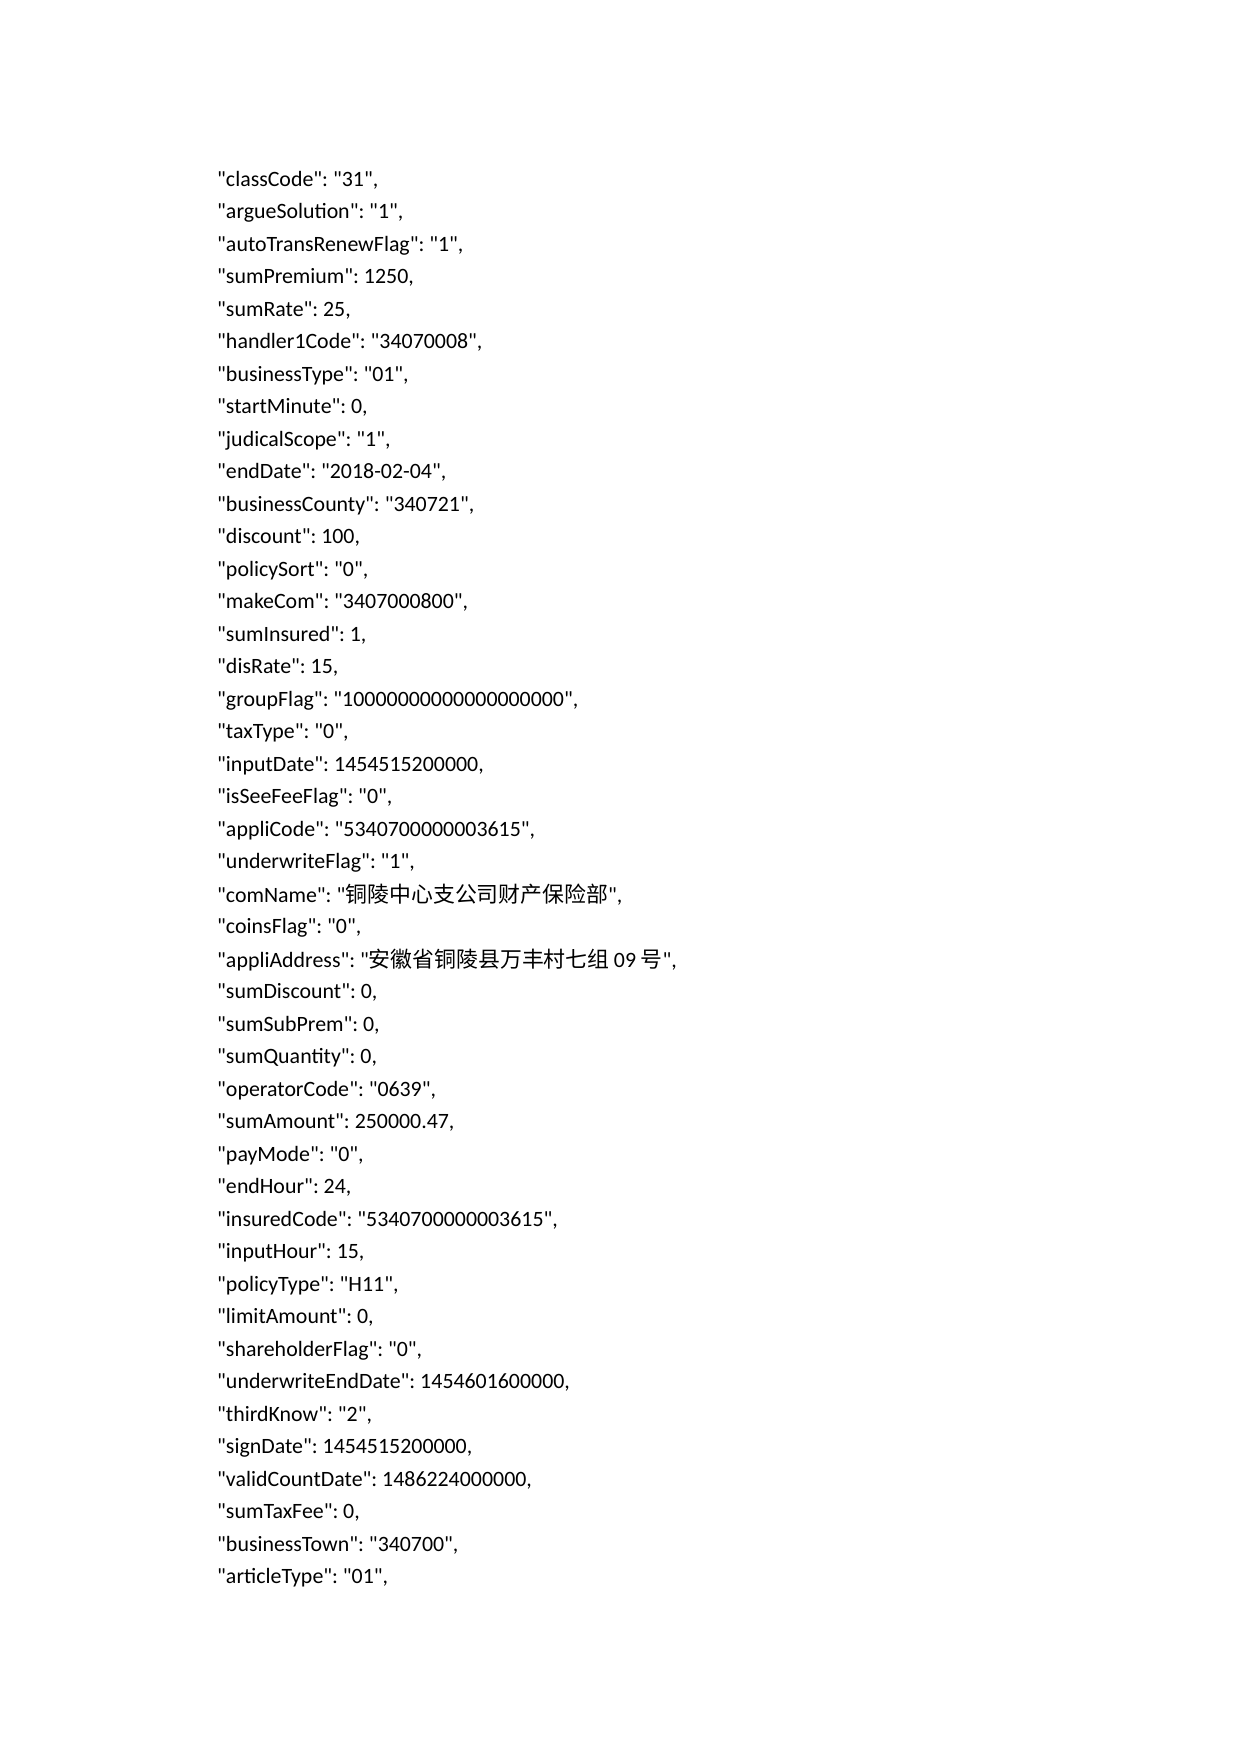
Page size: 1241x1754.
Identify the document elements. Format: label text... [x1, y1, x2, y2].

text "sumRate": 25, [187, 292, 1053, 324]
text "argueSolution": "1", [187, 194, 1053, 227]
text "handler1Code": "34070008", [187, 324, 1053, 357]
text "underwriteFlag": "1", [187, 844, 1053, 877]
text "insuredCode": "5340700000003615", [187, 1202, 1053, 1234]
text "autoTransRenewFlag": "1", [187, 227, 1053, 259]
text "sumQuantity": 0, [187, 1039, 1053, 1072]
text "endDate": "2018-02-04", [187, 454, 1053, 487]
text "sumInsured": 1, [187, 617, 1053, 649]
text "sumDiscount": 0, [187, 974, 1053, 1007]
text "underwriteEndDate": 1454601600000, [187, 1364, 1053, 1397]
text "signDate": 1454515200000, [187, 1429, 1053, 1462]
text "coinsFlag": "0", [187, 909, 1053, 942]
text "policyType": "H11", [187, 1267, 1053, 1299]
text "isSeeFeeFlag": "0", [187, 779, 1053, 812]
text "limitAmount": 0, [187, 1299, 1053, 1332]
text "shareholderFlag": "0", [187, 1332, 1053, 1364]
text "comName": "铜陵中心支公司财产保险部", [187, 877, 1053, 909]
text "endHour": 24, [187, 1169, 1053, 1202]
text "sumTaxFee": 0, [187, 1494, 1053, 1527]
text "businessType": "01", [187, 357, 1053, 389]
text "operatorCode": "0639", [187, 1072, 1053, 1104]
text "classCode": "31", [187, 162, 1053, 194]
text "validCountDate": 1486224000000, [187, 1462, 1053, 1494]
text "sumAmount": 250000.47, [187, 1104, 1053, 1137]
text "thirdKnow": "2", [187, 1397, 1053, 1429]
text "policySort": "0", [187, 552, 1053, 584]
text "discount": 100, [187, 519, 1053, 552]
text "makeCom": "3407000800", [187, 584, 1053, 617]
text "inputDate": 1454515200000, [187, 747, 1053, 779]
text "payMode": "0", [187, 1137, 1053, 1169]
text "sumPremium": 1250, [187, 259, 1053, 292]
text "businessCounty": "340721", [187, 487, 1053, 519]
text "startMinute": 0, [187, 389, 1053, 422]
text "appliAddress": "安徽省铜陵县万丰村七组09号", [187, 942, 1053, 974]
text "appliCode": "5340700000003615", [187, 812, 1053, 844]
text "businessTown": "340700", [187, 1527, 1053, 1559]
text "inputHour": 15, [187, 1234, 1053, 1267]
text "articleType": "01", [187, 1559, 1053, 1592]
text "sumSubPrem": 0, [187, 1007, 1053, 1039]
text "judicalScope": "1", [187, 422, 1053, 454]
text "taxType": "0", [187, 714, 1053, 747]
text "disRate": 15, [187, 649, 1053, 682]
text "groupFlag": "10000000000000000000", [187, 682, 1053, 714]
